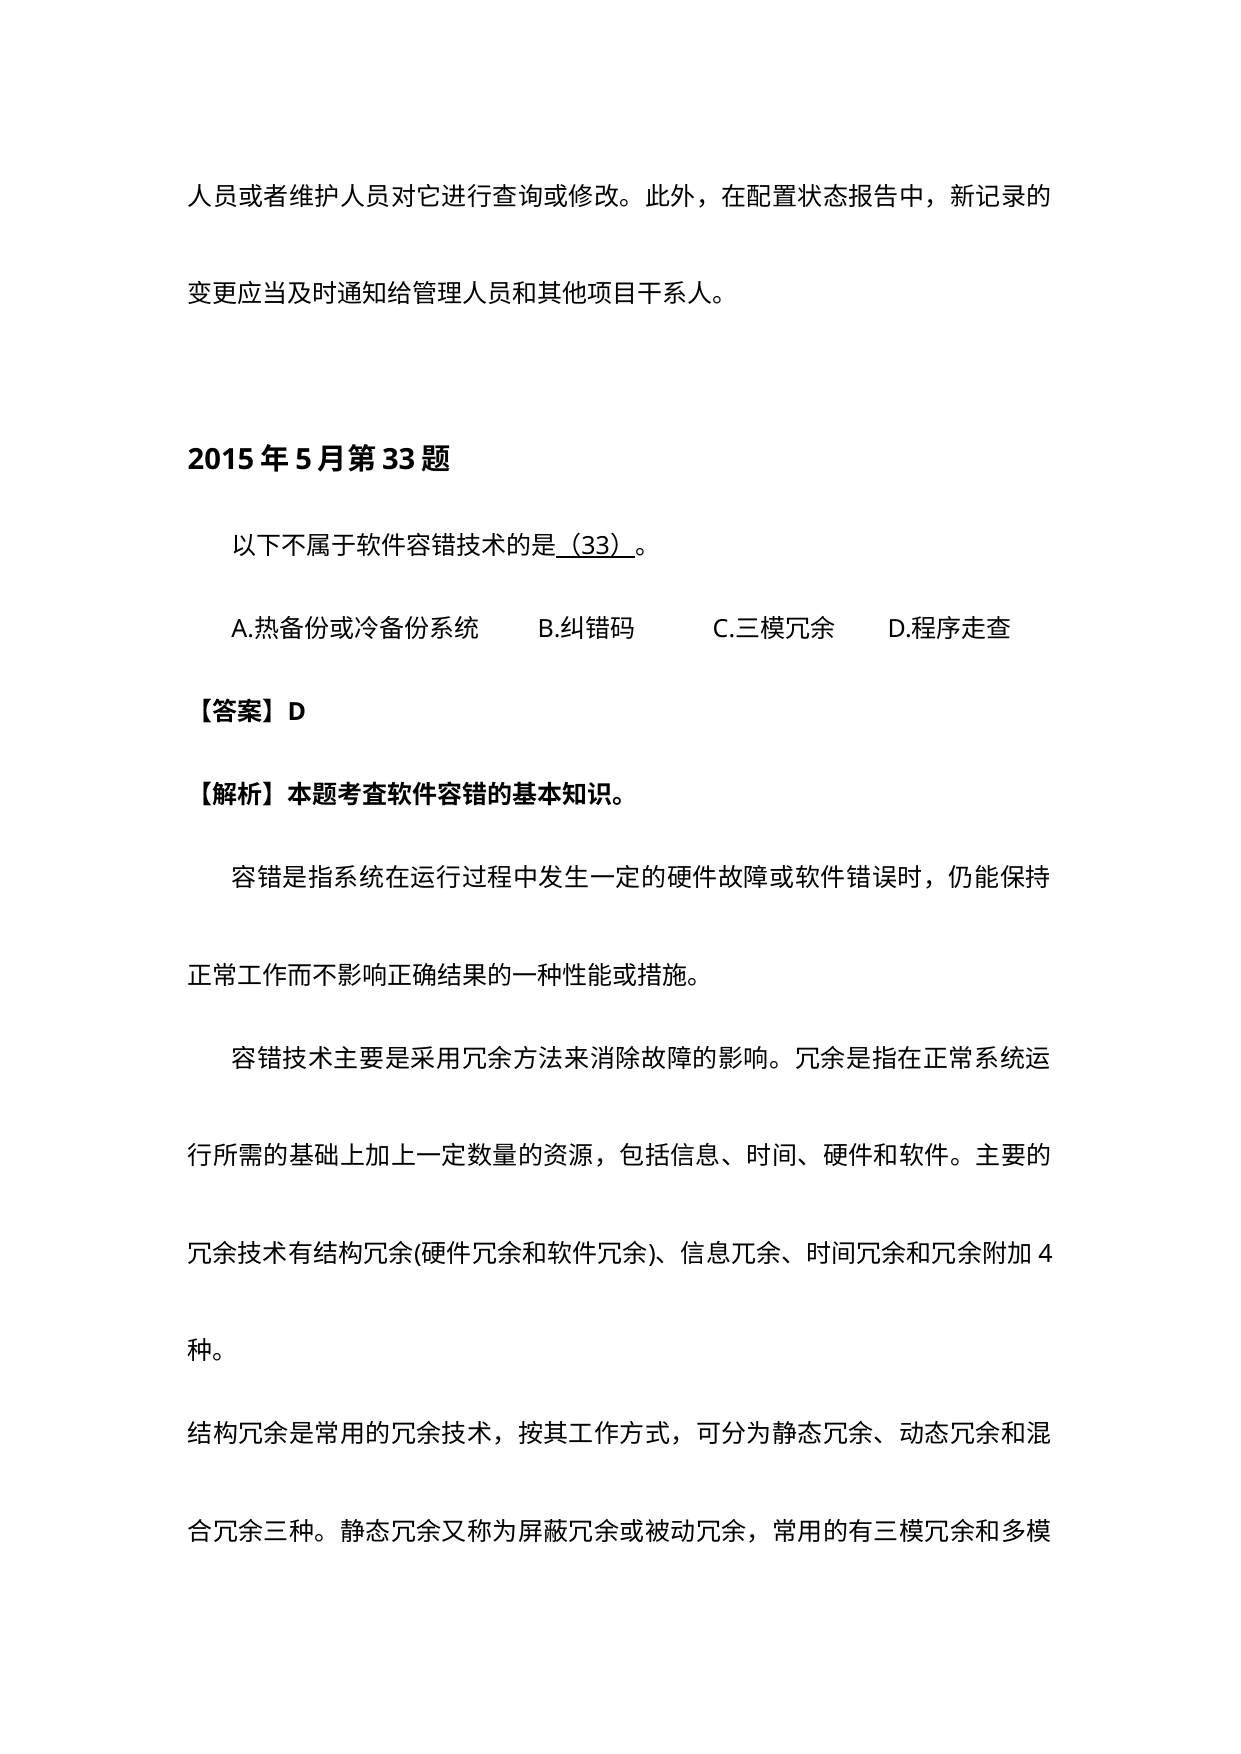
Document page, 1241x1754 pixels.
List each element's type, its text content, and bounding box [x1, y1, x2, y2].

text 2015年5月第33题 [187, 424, 1053, 489]
text 容错技术主要是采用冗余方法来消除故障的影响。冗余是指在正常系统运行所需的基础上加上一定数量的资源，包括信息、时间、硬件和软件。主要的冗余技术有结构冗余(硬件冗余和软件冗余)、信息兀余、时间冗余和冗余附加4种。 [187, 1024, 1053, 1381]
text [187, 162, 1053, 324]
text 以下不属于软件容错技术的是（33）。 [187, 511, 1053, 576]
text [187, 1399, 1053, 1562]
text 【答案】D [187, 677, 1053, 742]
text A.热备份或冷备份系统 B.纠错码 C.三模冗余 D.程序走查 [187, 594, 1053, 659]
text 【解析】本题考査软件容错的基本知识。 [187, 760, 1053, 825]
text 容错是指系统在运行过程中发生一定的硬件故障或软件错误时，仍能保持正常工作而不影响正确结果的一种性能或措施。 [187, 843, 1053, 1006]
